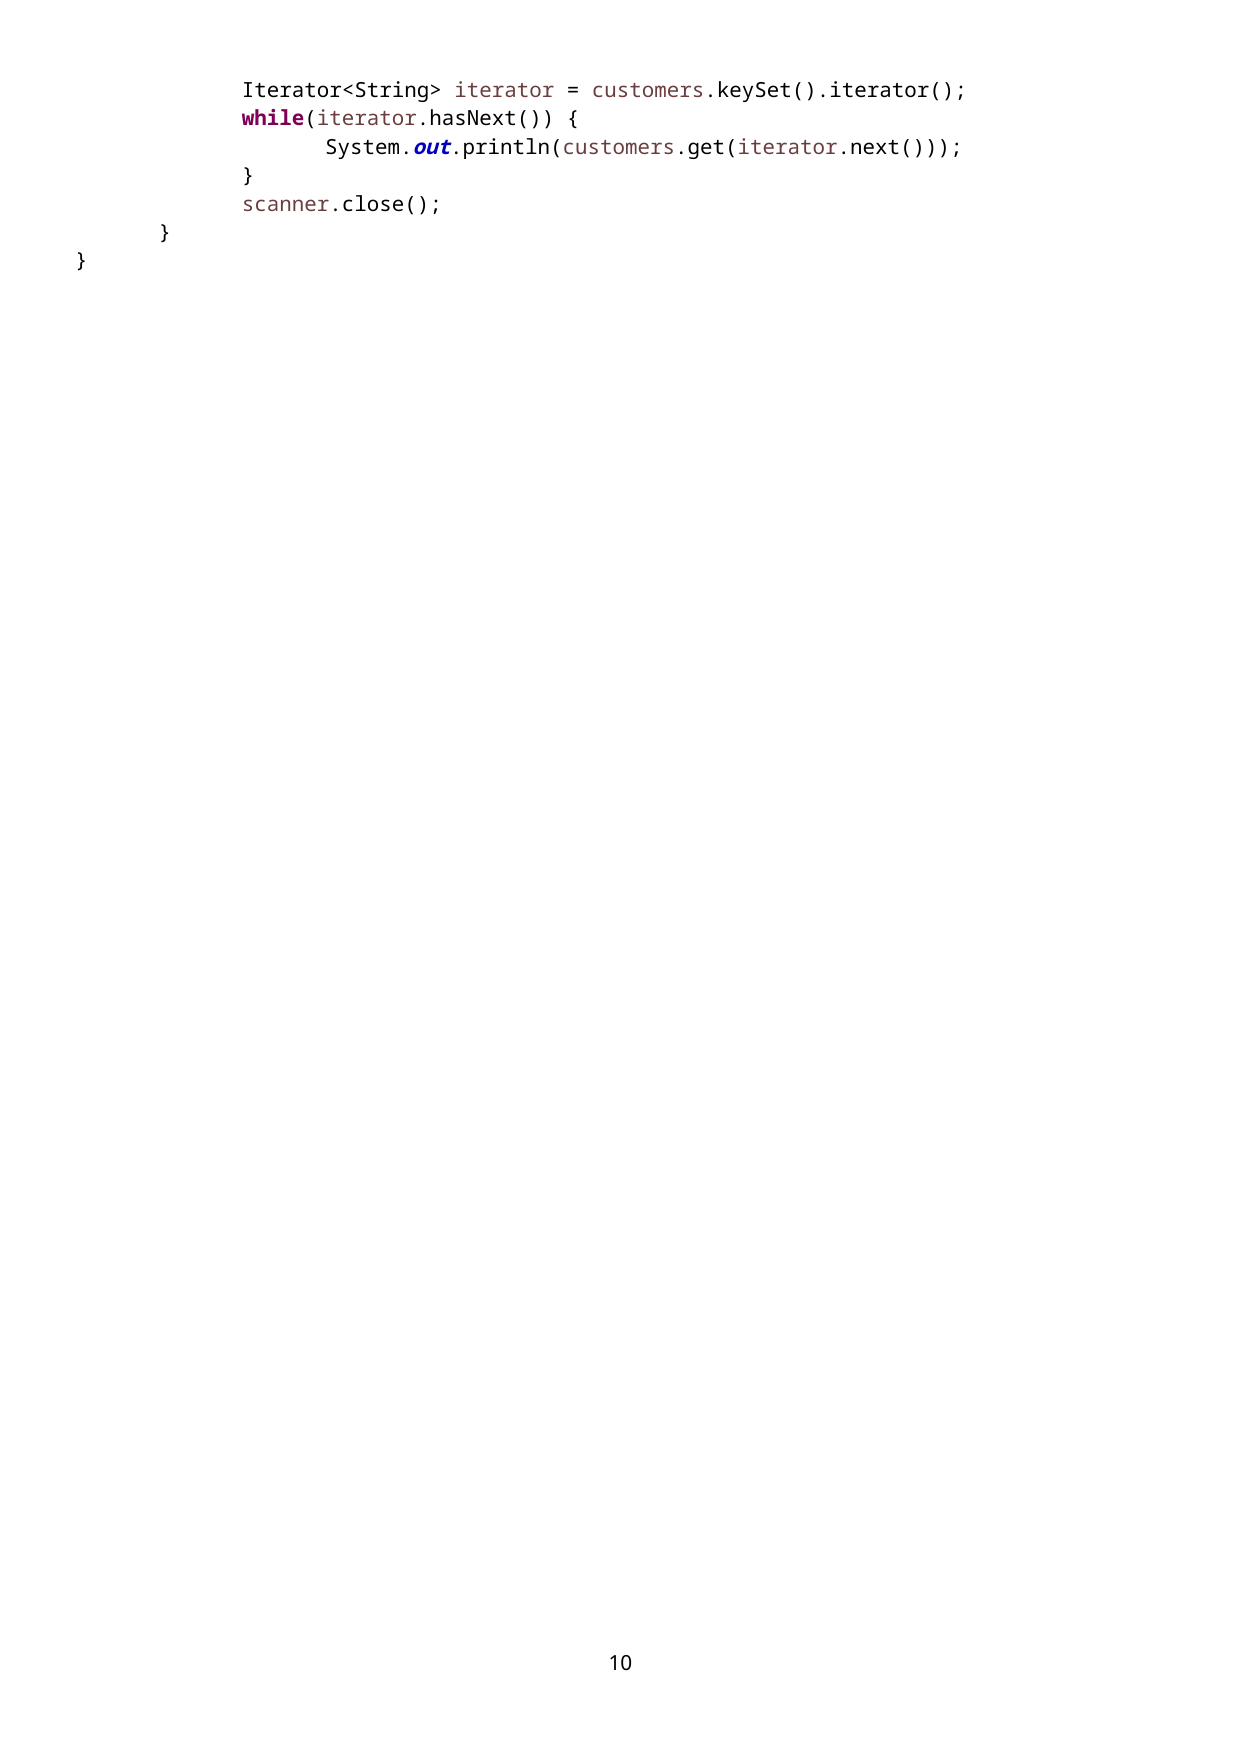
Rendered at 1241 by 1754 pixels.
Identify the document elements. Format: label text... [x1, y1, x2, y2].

text } [75, 160, 1165, 189]
text System.out.println(customers.get(iterator.next())); [75, 132, 1165, 160]
text Iterator<String> iterator = customers.keySet().iterator(); [75, 75, 1165, 103]
text while(iterator.hasNext()) { [75, 103, 1165, 132]
text scanner.close(); [75, 189, 1165, 217]
text } [75, 246, 1165, 274]
text } [75, 217, 1165, 246]
